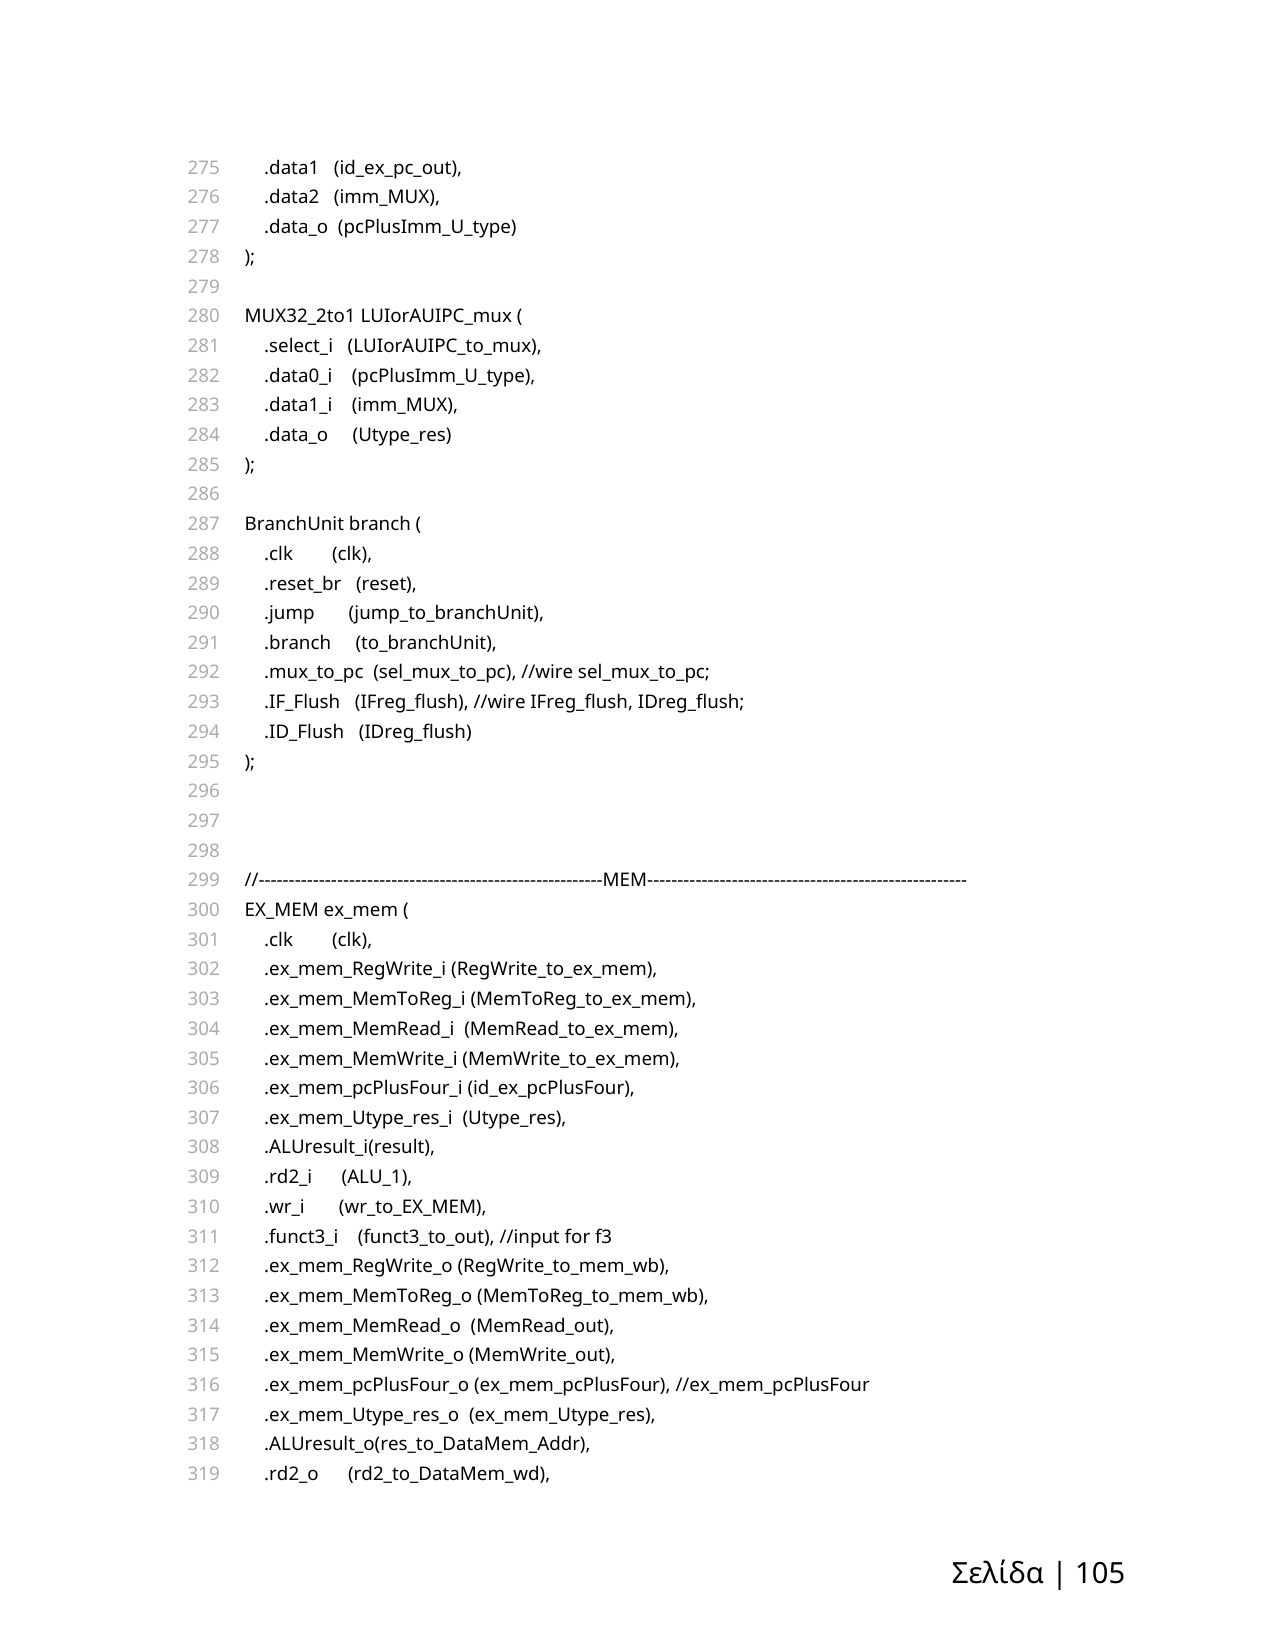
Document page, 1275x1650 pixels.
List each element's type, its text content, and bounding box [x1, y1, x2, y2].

list .data1 (id_ex_pc_out), [187, 150, 1125, 180]
list .branch (to_branchUnit), [187, 625, 1125, 655]
list .ex_mem_RegWrite_o (RegWrite_to_mem_wb), [187, 1248, 1125, 1278]
list .reset_br (reset), [187, 566, 1125, 595]
list EX_MEM ex_mem ( [187, 892, 1125, 922]
list .jump (jump_to_branchUnit), [187, 595, 1125, 625]
list .mux_to_pc (sel_mux_to_pc), //wire sel_mux_to_pc; [187, 655, 1125, 684]
list .rd2_i (ALU_1), [187, 1159, 1125, 1189]
list .clk (clk), [187, 922, 1125, 952]
list .ex_mem_pcPlusFour_o (ex_mem_pcPlusFour), //ex_mem_pcPlusFour [187, 1367, 1125, 1397]
list .ex_mem_MemToReg_o (MemToReg_to_mem_wb), [187, 1278, 1125, 1308]
list MUX32_2to1 LUIorAUIPC_mux ( [187, 298, 1125, 328]
list .data_o (Utype_res) [187, 417, 1125, 447]
list .data2 (imm_MUX), [187, 180, 1125, 209]
list ); [187, 447, 1125, 477]
list .ALUresult_i(result), [187, 1130, 1125, 1159]
list .ex_mem_pcPlusFour_i (id_ex_pcPlusFour), [187, 1070, 1125, 1100]
list //---------------------------------------------------------MEM----------------------------------------------------- [187, 862, 1125, 892]
list .ex_mem_Utype_res_o (ex_mem_Utype_res), [187, 1397, 1125, 1427]
list ); [187, 744, 1125, 773]
list .select_i (LUIorAUIPC_to_mux), [187, 328, 1125, 358]
list BranchUnit branch ( [187, 506, 1125, 536]
list ); [187, 239, 1125, 269]
list .ex_mem_RegWrite_i (RegWrite_to_ex_mem), [187, 952, 1125, 981]
list .data0_i (pcPlusImm_U_type), [187, 358, 1125, 387]
list .ID_Flush (IDreg_flush) [187, 714, 1125, 744]
list .data_o (pcPlusImm_U_type) [187, 209, 1125, 239]
list .funct3_i (funct3_to_out), //input for f3 [187, 1219, 1125, 1248]
list .ALUresult_o(res_to_DataMem_Addr), [187, 1427, 1125, 1456]
list .ex_mem_MemToReg_i (MemToReg_to_ex_mem), [187, 981, 1125, 1011]
list .rd2_o (rd2_to_DataMem_wd), [187, 1456, 1125, 1486]
list .ex_mem_MemWrite_o (MemWrite_out), [187, 1337, 1125, 1367]
list .wr_i (wr_to_EX_MEM), [187, 1189, 1125, 1219]
list .ex_mem_MemRead_i (MemRead_to_ex_mem), [187, 1011, 1125, 1041]
list .clk (clk), [187, 536, 1125, 566]
list .data1_i (imm_MUX), [187, 387, 1125, 417]
list .IF_Flush (IFreg_flush), //wire IFreg_flush, IDreg_flush; [187, 684, 1125, 714]
list .ex_mem_Utype_res_i (Utype_res), [187, 1100, 1125, 1130]
list .ex_mem_MemWrite_i (MemWrite_to_ex_mem), [187, 1041, 1125, 1070]
list .ex_mem_MemRead_o (MemRead_out), [187, 1308, 1125, 1337]
